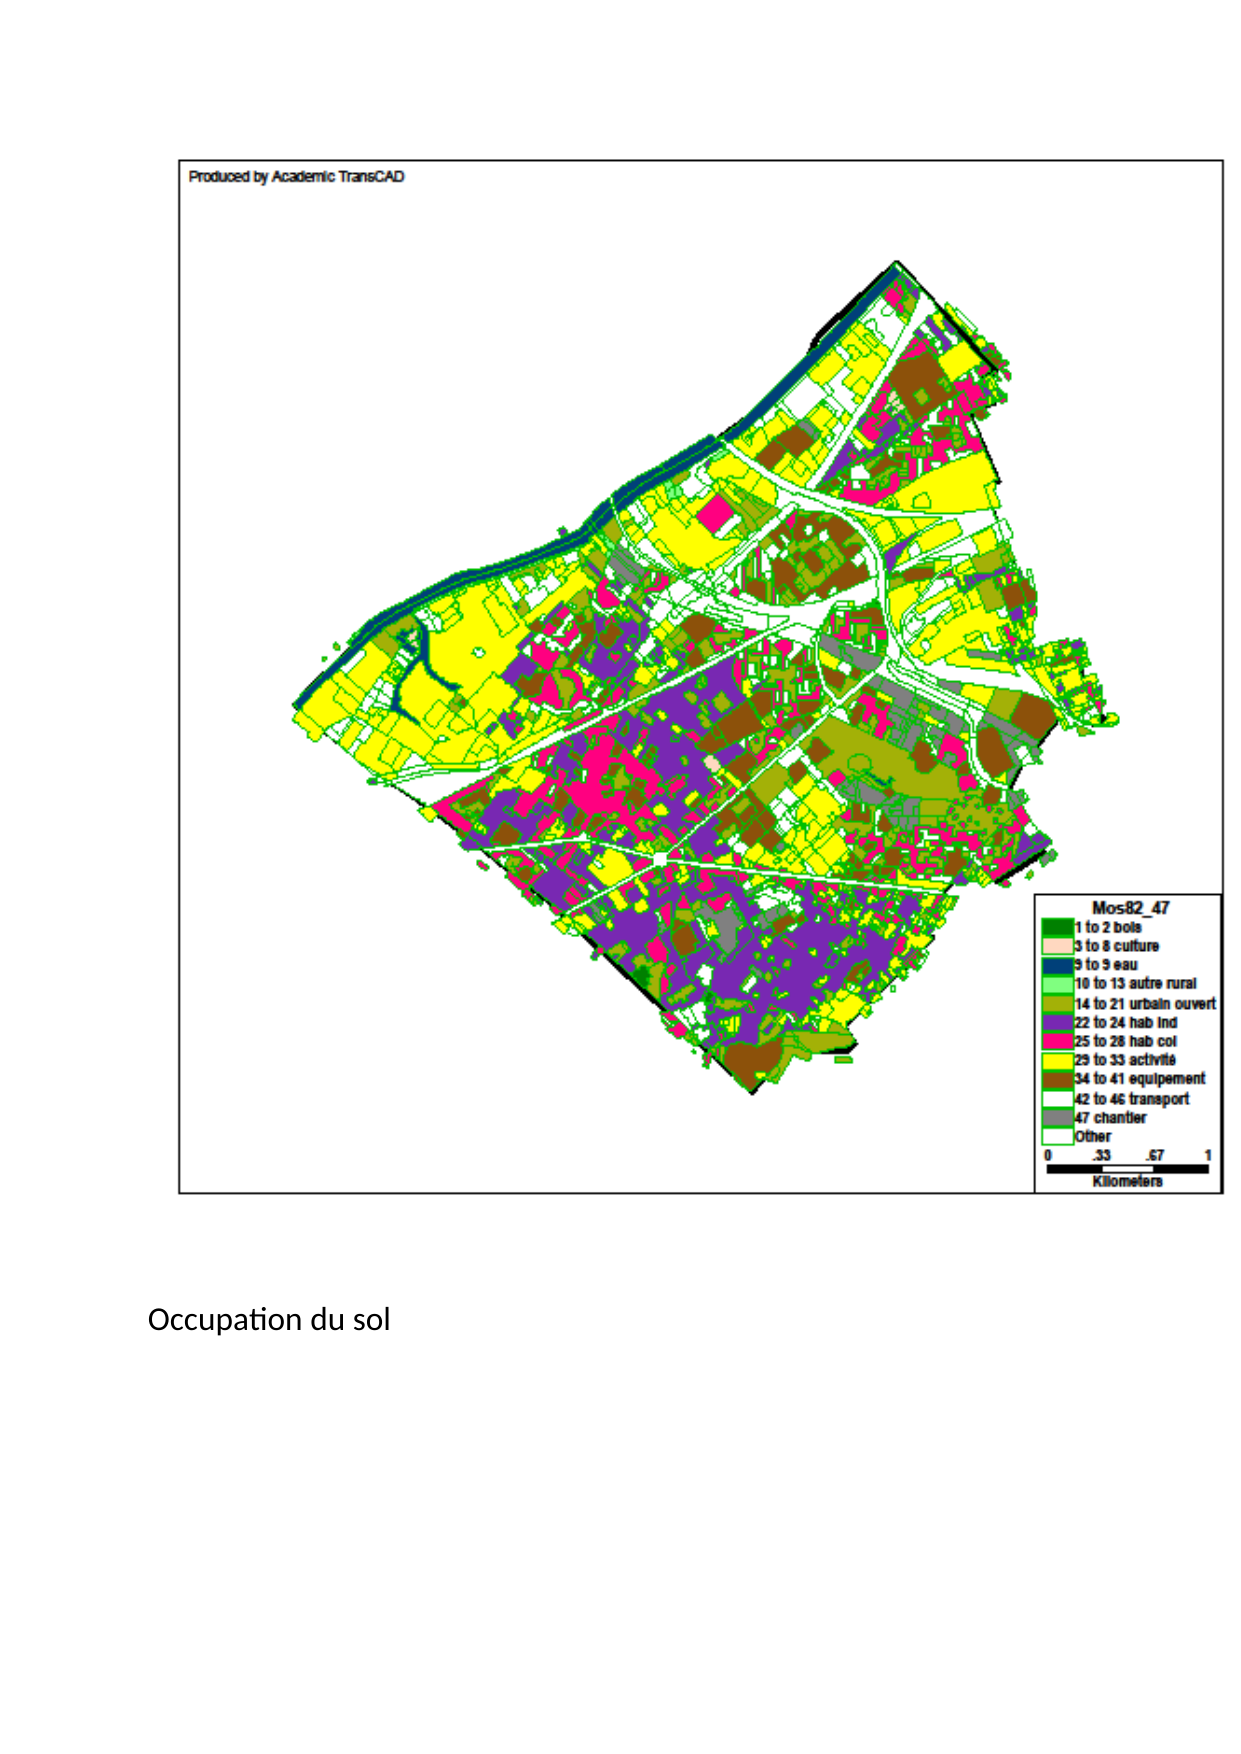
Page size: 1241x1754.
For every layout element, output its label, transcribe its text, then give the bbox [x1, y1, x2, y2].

text Occupation du sol [148, 1298, 1093, 1338]
